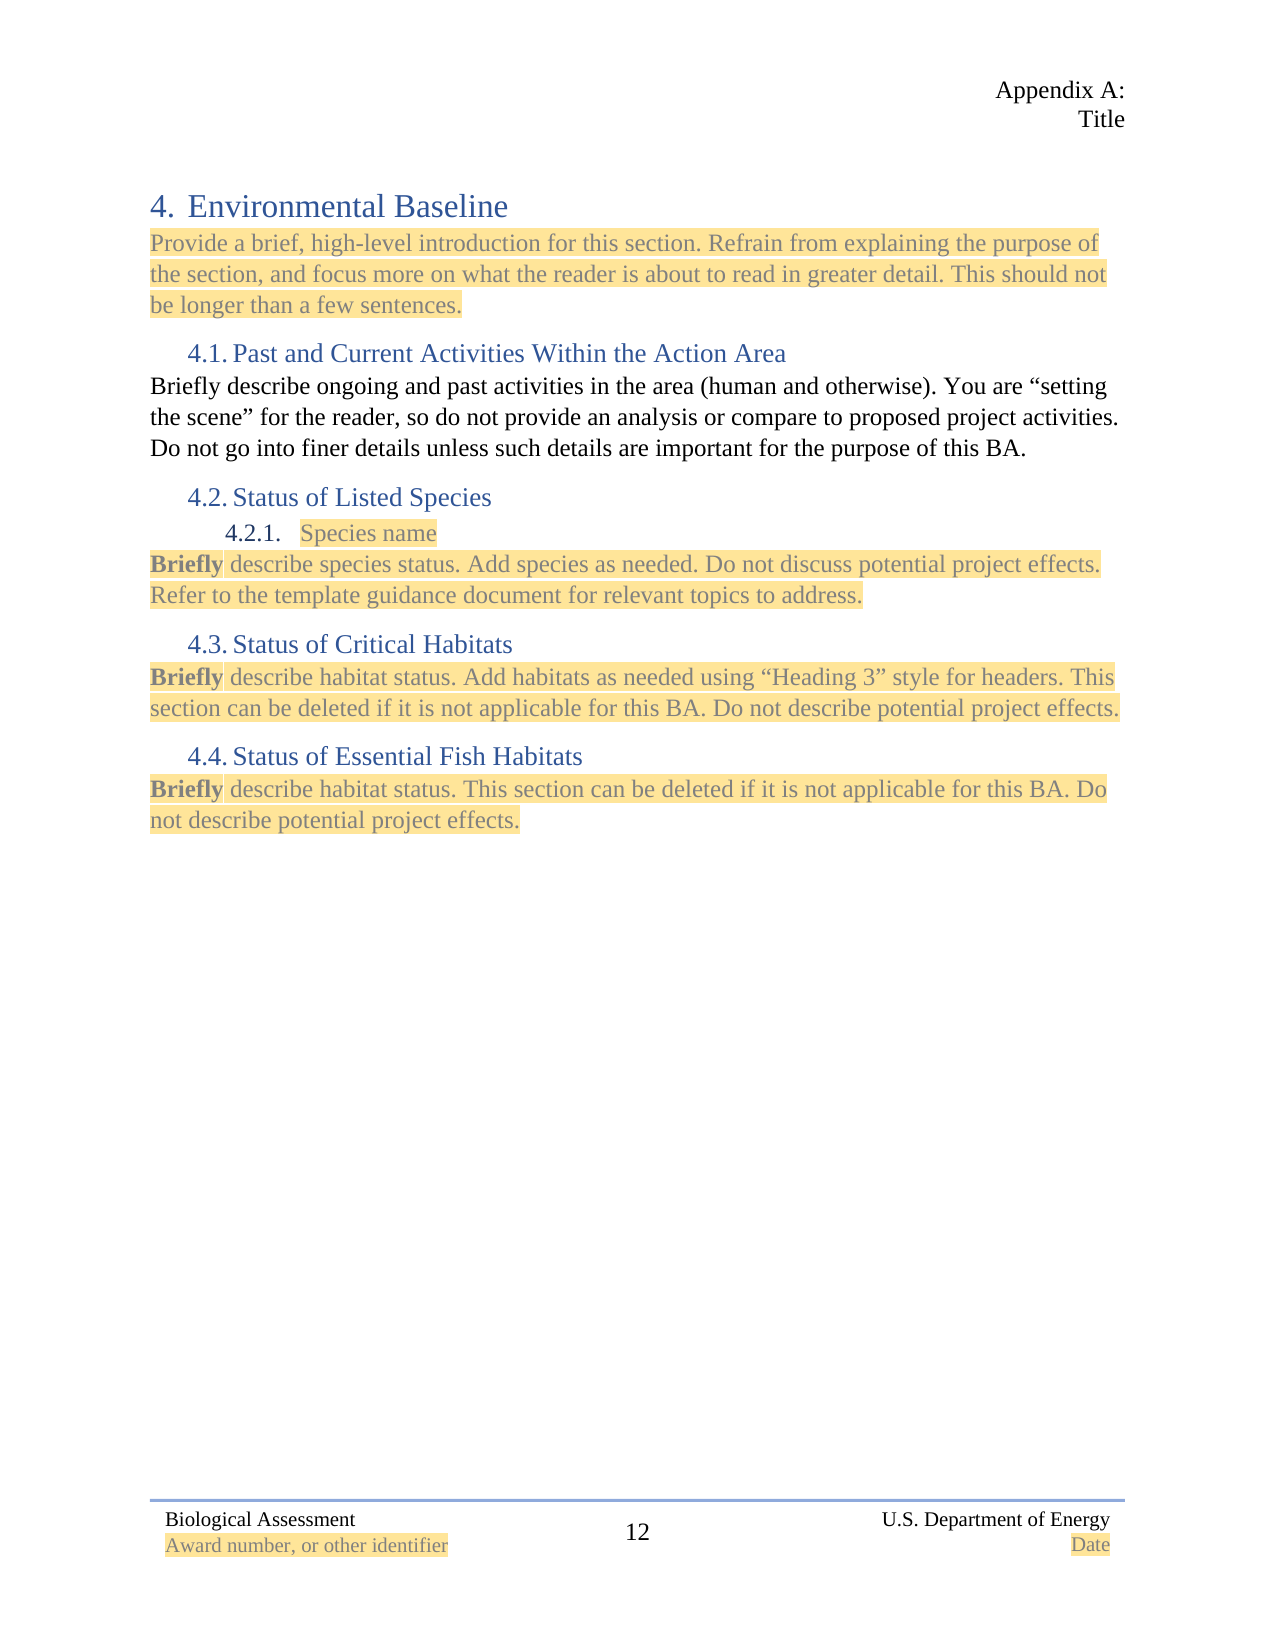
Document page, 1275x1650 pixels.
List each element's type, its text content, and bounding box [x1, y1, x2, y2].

subtitle Past and Current Activities Within the Action Area [187, 337, 1125, 368]
subtitle Status of Listed Species [187, 481, 1125, 512]
subtitle Status of Essential Fish Habitats [187, 741, 1125, 772]
subtitle Status of Critical Habitats [187, 628, 1125, 659]
subtitle Environmental Baseline [150, 186, 1125, 224]
